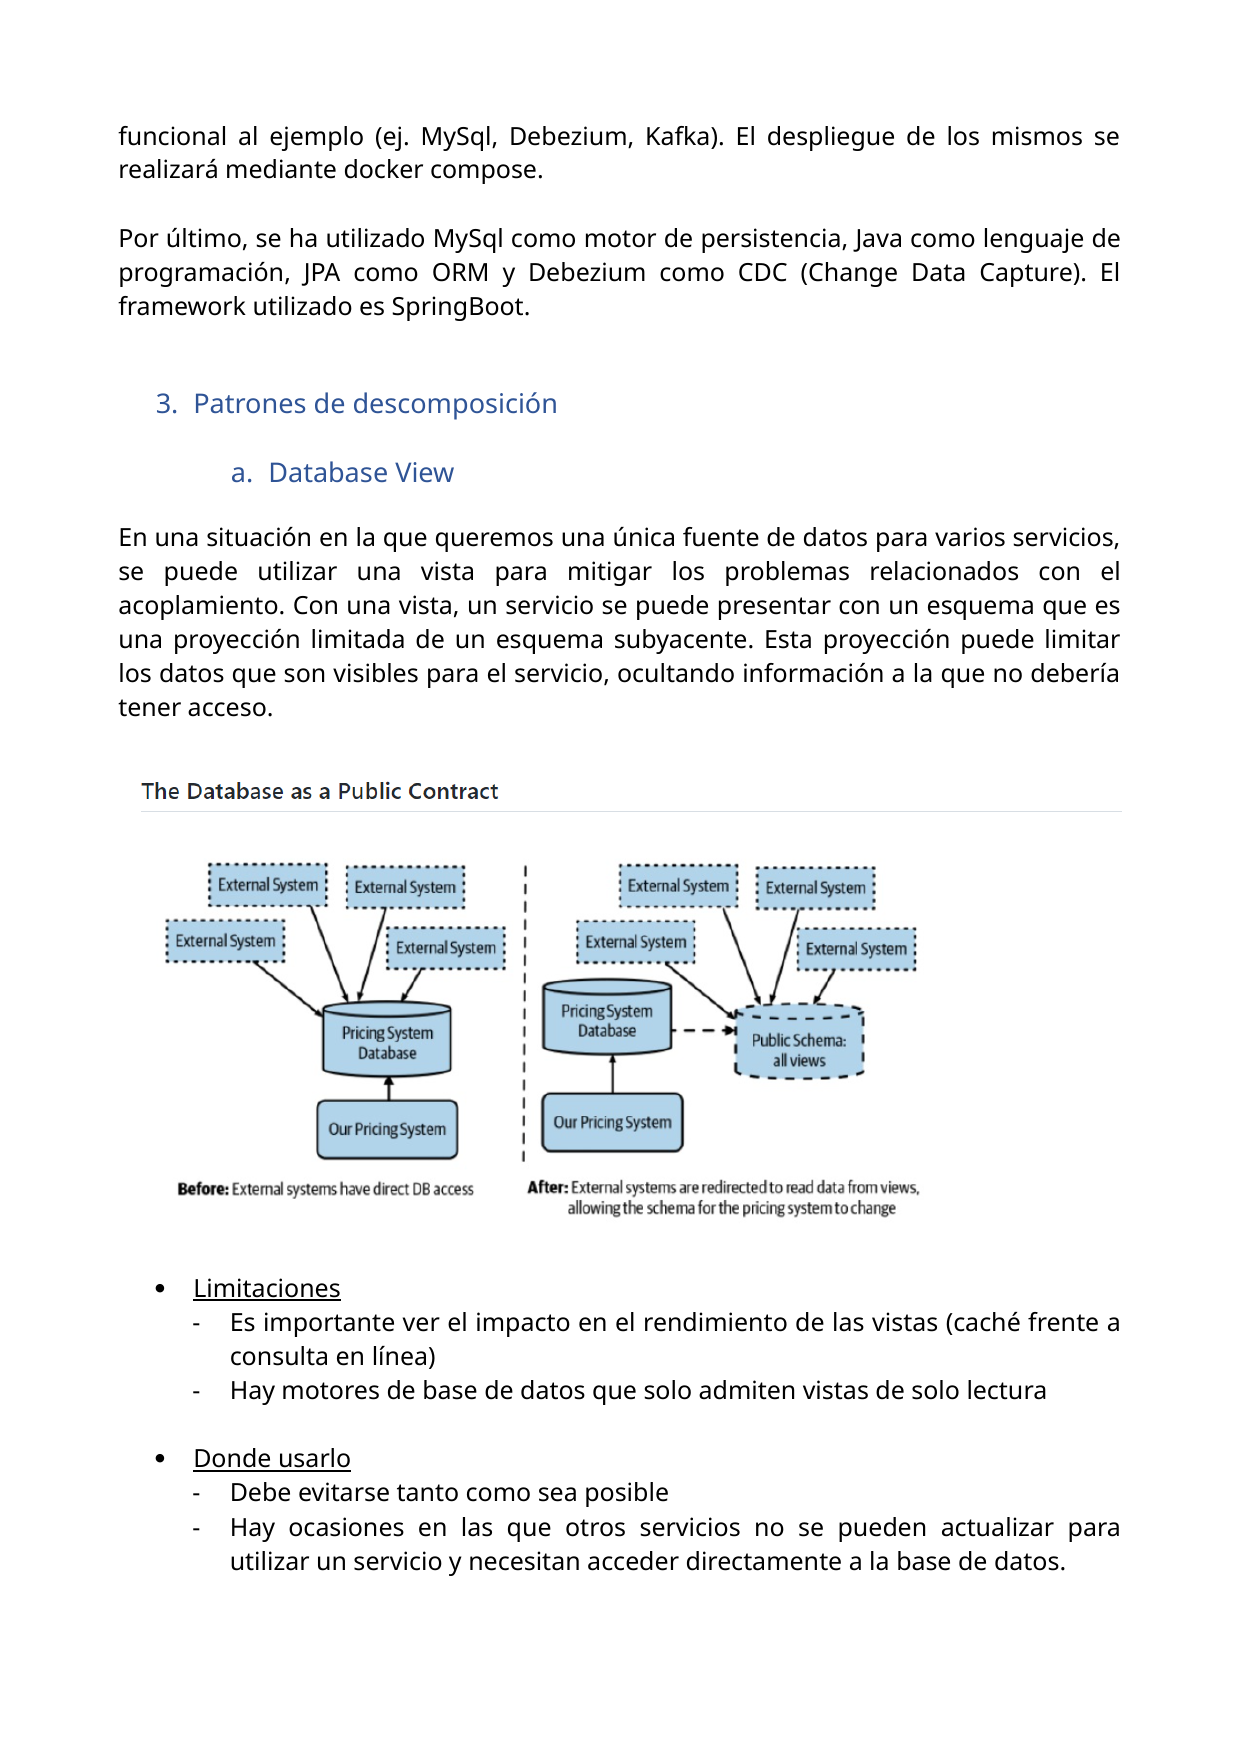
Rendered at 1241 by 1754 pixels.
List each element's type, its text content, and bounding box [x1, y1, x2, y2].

list Donde usarlo [156, 1441, 1122, 1475]
picture [118, 758, 1123, 1237]
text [118, 118, 1122, 186]
list Es importante ver el impacto en el rendimiento de las vistas (caché frente a consulta en línea) [192, 1305, 1122, 1373]
list Debe evitarse tanto como sea posible [192, 1475, 1122, 1509]
list Limitaciones [156, 1271, 1122, 1305]
subtitle Database View [231, 454, 1122, 491]
list Hay ocasiones en las que otros servicios no se pueden actualizar para utilizar un servicio y necesitan acceder directamente a la base de datos. [192, 1509, 1122, 1577]
text En una situación en la que queremos una única fuente de datos para varios servicios, se puede utilizar una vista para mitigar los problemas relacionados con el acoplamiento. Con una vista, un servicio se puede presentar con un esquema que es una proyección limitada de un esquema subyacente. Esta proyección puede limitar los datos que son visibles para el servicio, ocultando información a la que no debería tener acceso. [118, 519, 1122, 724]
list Hay motores de base de datos que solo admiten vistas de solo lectura [192, 1373, 1122, 1407]
text Por último, se ha utilizado MySql como motor de persistencia, Java como lenguaje de programación, JPA como ORM y Debezium como CDC (Change Data Capture). El framework utilizado es SpringBoot. [118, 220, 1122, 322]
subtitle Patrones de descomposición [156, 384, 1122, 421]
